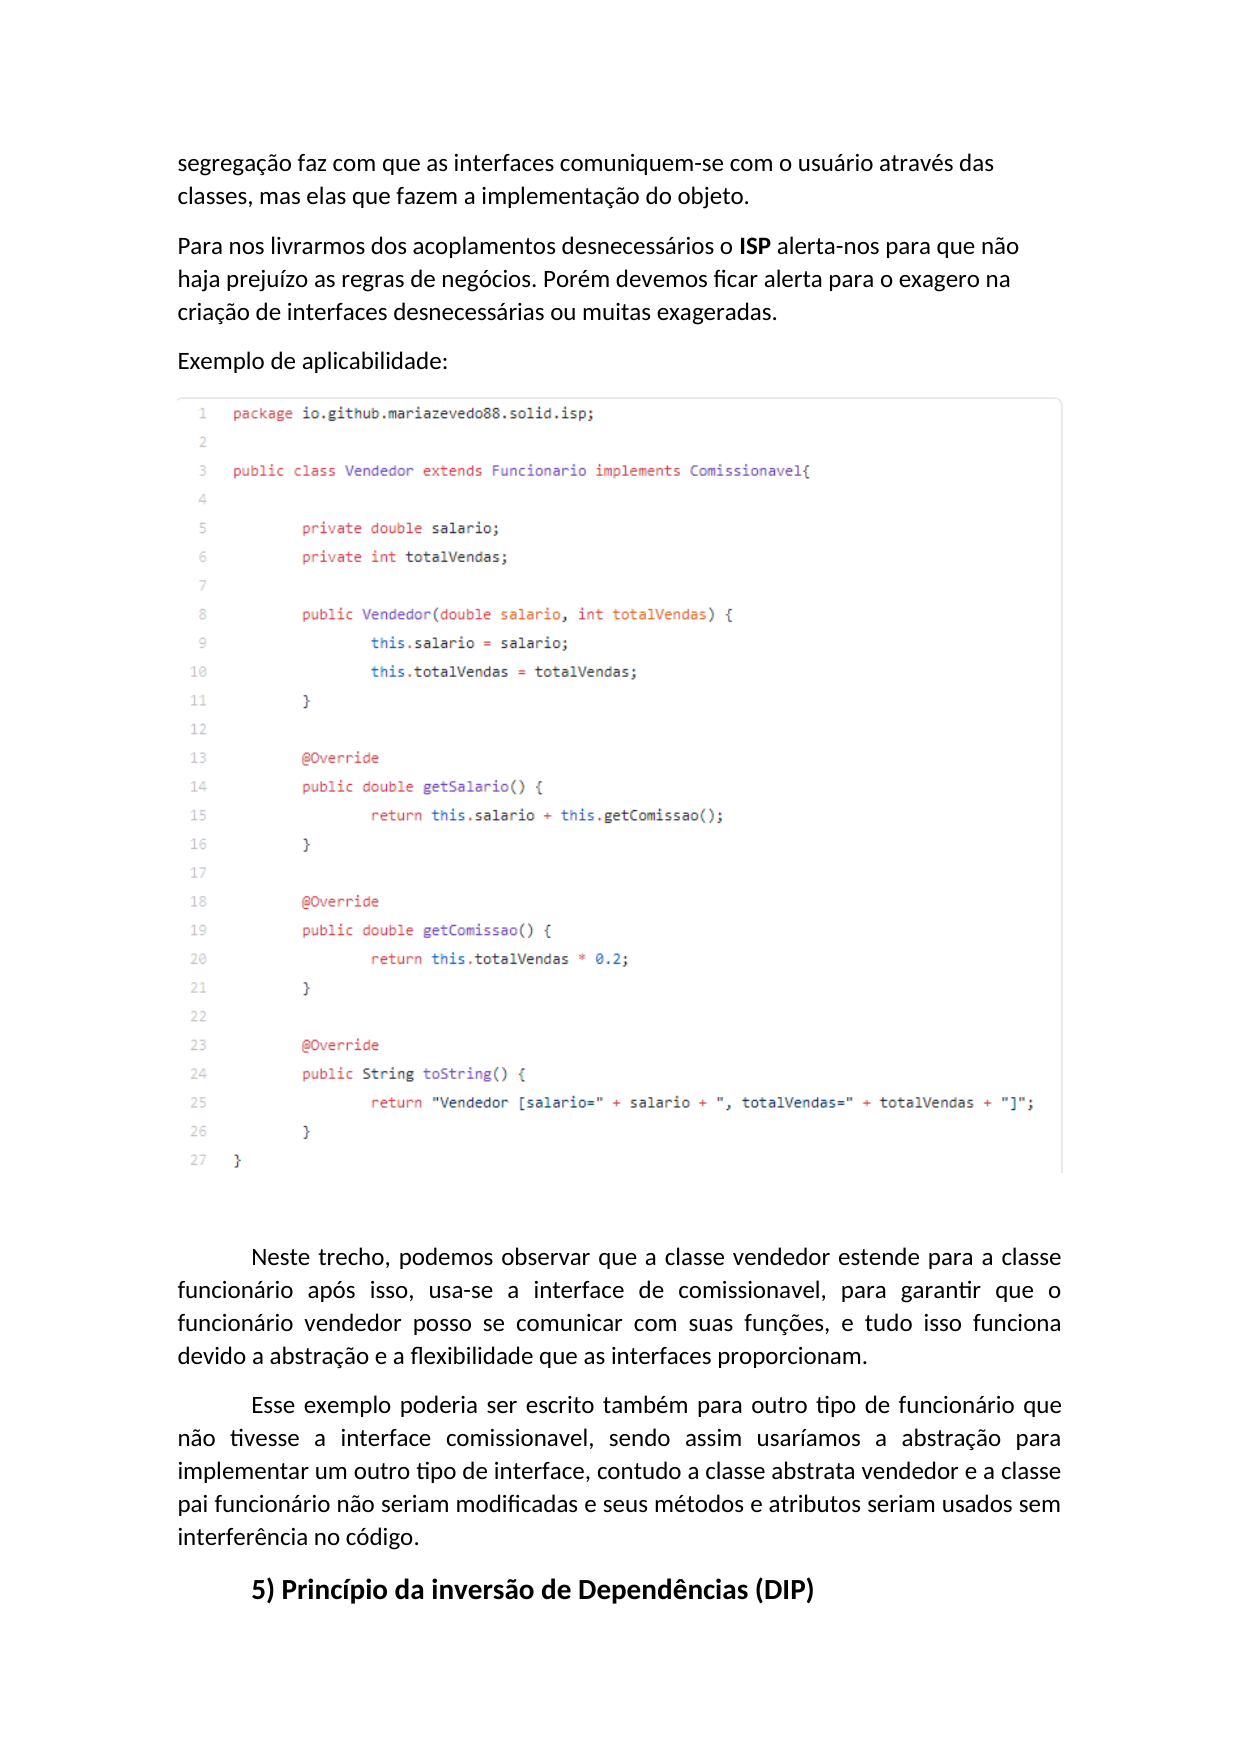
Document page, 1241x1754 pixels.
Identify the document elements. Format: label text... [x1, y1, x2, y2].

picture [177, 395, 1063, 1173]
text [177, 148, 1063, 211]
text Exemplo de aplicabilidade: [177, 346, 1063, 376]
text 5) Princípio da inversão de Dependências (DIP) [177, 1571, 1063, 1606]
text Para nos livrarmos dos acoplamentos desnecessários o ISP alerta-nos para que não haja prejuízo as regras de negócios. Porém devemos ficar alerta para o exagero na criação de interfaces desnecessárias ou muitas exageradas. [177, 230, 1063, 326]
text Neste trecho, podemos observar que a classe vendedor estende para a classe funcionário após isso, usa-se a interface de comissionavel, para garantir que o funcionário vendedor posso se comunicar com suas funções, e tudo isso funciona devido a abstração e a flexibilidade que as interfaces proporcionam. [177, 1241, 1063, 1370]
text Esse exemplo poderia ser escrito também para outro tipo de funcionário que não tivesse a interface comissionavel, sendo assim usaríamos a abstração para implementar um outro tipo de interface, contudo a classe abstrata vendedor e a classe pai funcionário não seriam modificadas e seus métodos e atributos seriam usados sem interferência no código. [177, 1389, 1063, 1552]
